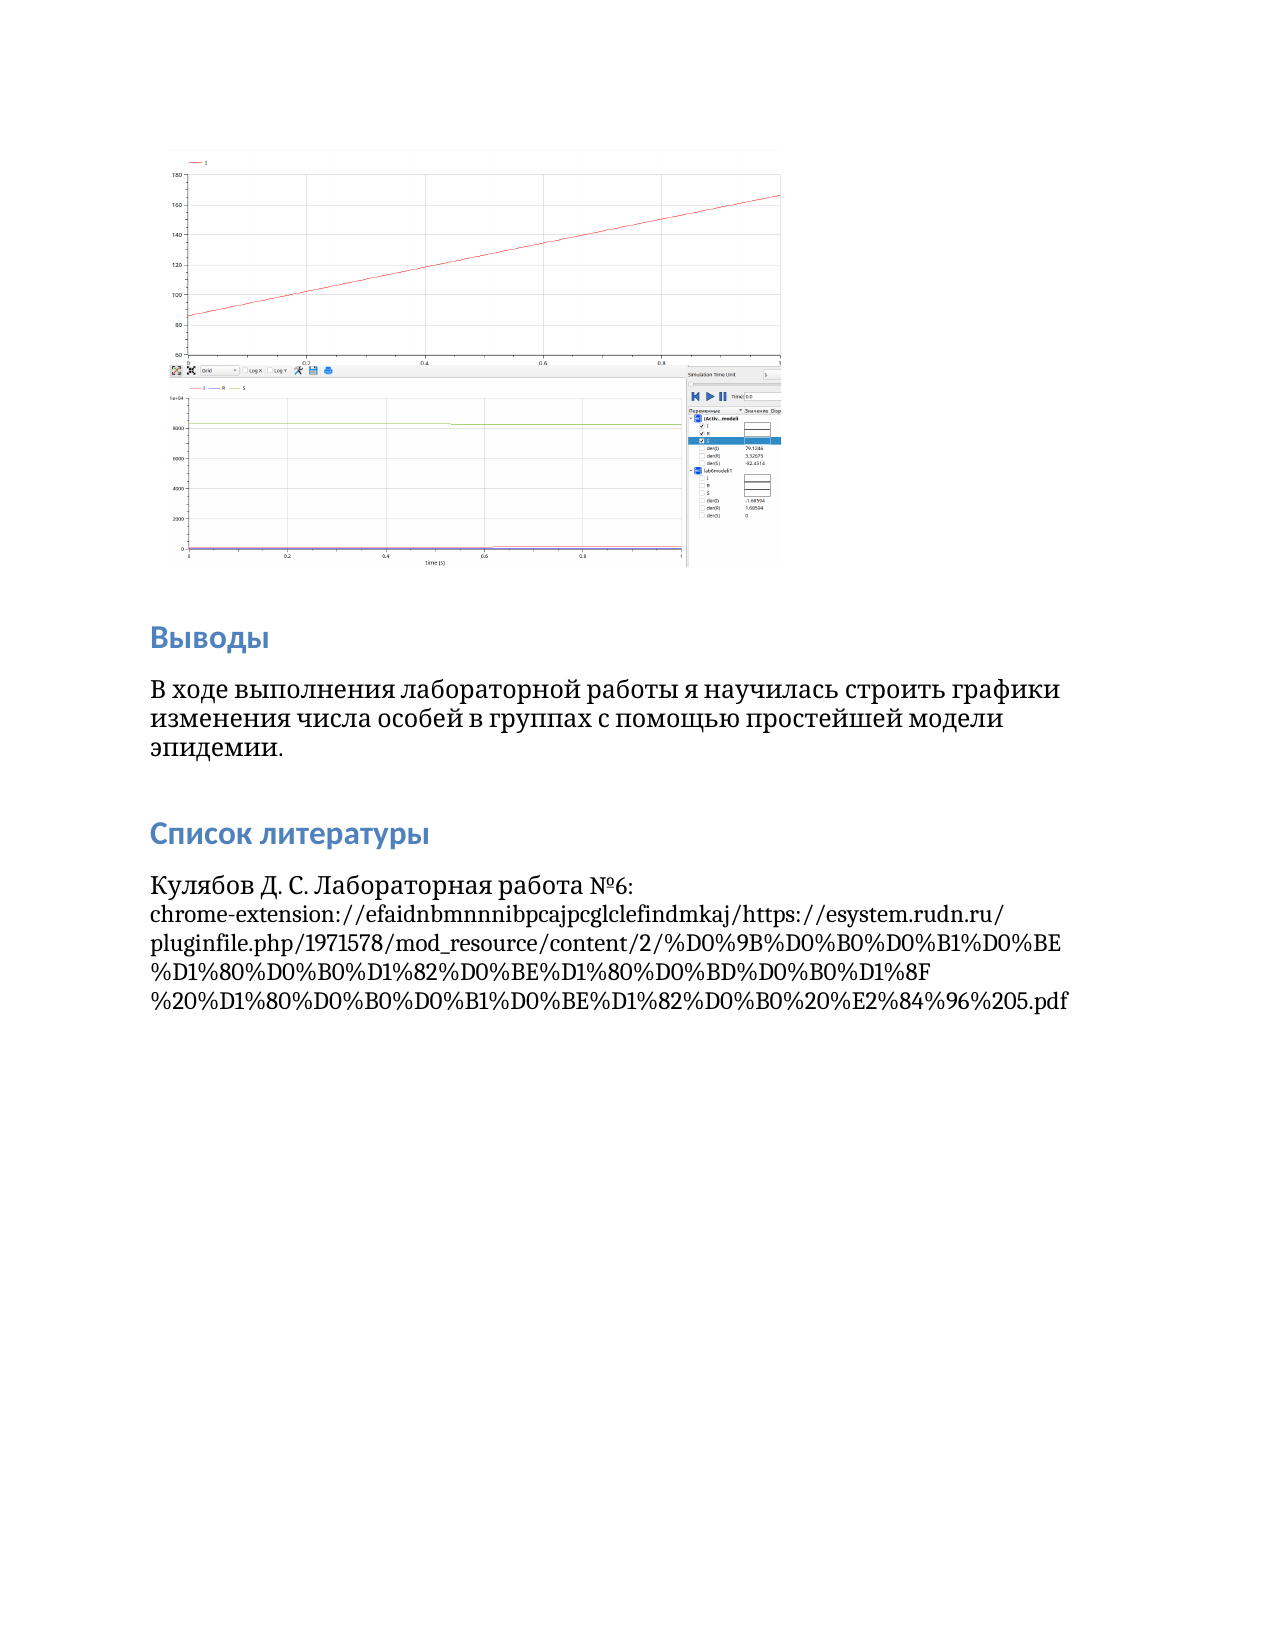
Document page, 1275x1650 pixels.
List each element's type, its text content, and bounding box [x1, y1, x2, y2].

text Кулябов Д. С. Лабораторная работа №6: chrome-extension://efaidnbmnnnibpcajpcglclefindmkaj/https://esystem.rudn.ru/pluginfile.php/1971578/mod_resource/content/2/%D0%9B%D0%B0%D0%B1%D0%BE%D1%80%D0%B0%D1%82%D0%BE%D1%80%D0%BD%D0%B0%D1%8F%20%D1%80%D0%B0%D0%B1%D0%BE%D1%82%D0%B0%20%E2%84%96%205.pdf [150, 872, 1125, 1015]
subtitle Список литературы [150, 812, 1125, 853]
subtitle Выводы [150, 616, 1125, 657]
text В ходе выполнения лабораторной работы я научилась строить графики изменения числа особей в группах с помощью простейшей модели эпидемии. [150, 676, 1125, 762]
picture [168, 150, 782, 567]
